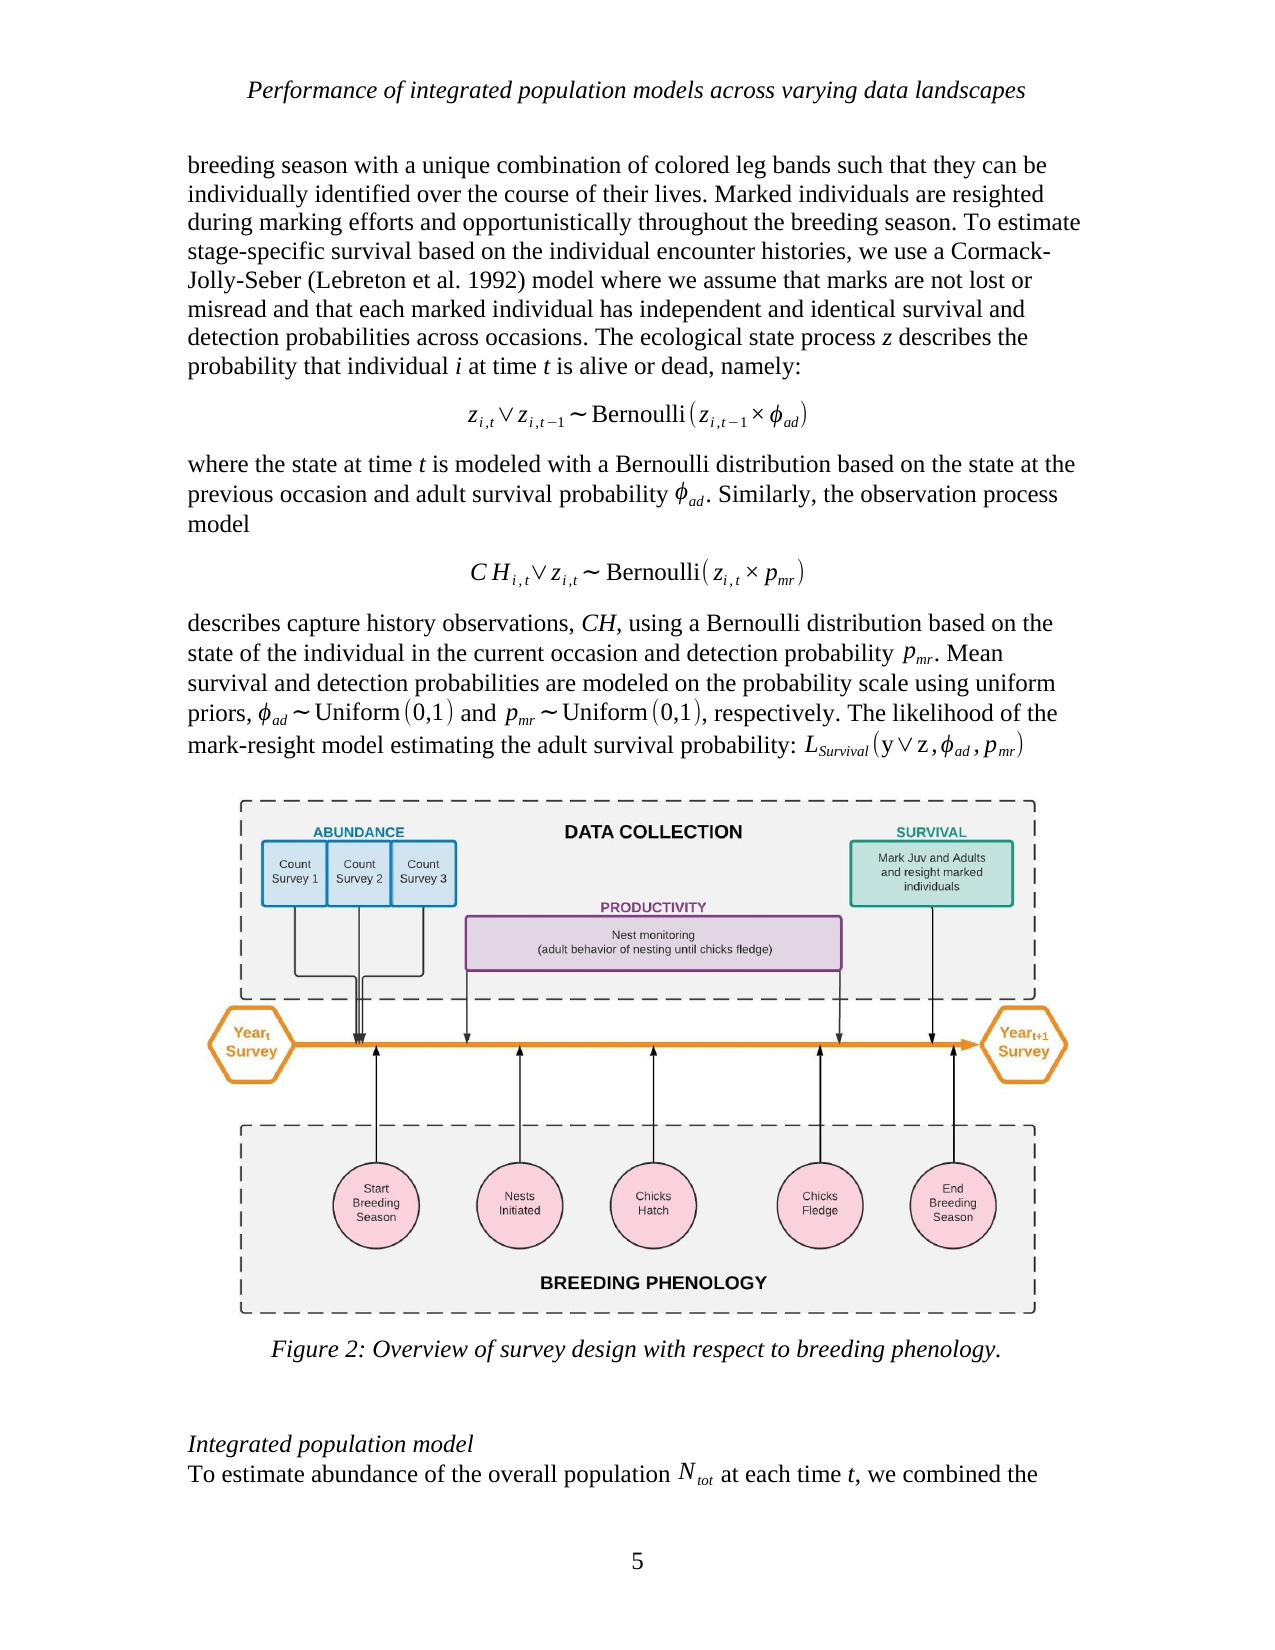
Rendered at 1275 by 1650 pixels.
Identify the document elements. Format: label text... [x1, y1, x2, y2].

text where the state at time t is modeled with a Bernoulli distribution based on the state at the previous occasion and adult survival probability . Similarly, the observation process model [187, 449, 1087, 538]
text describes capture history observations, CH, using a Bernoulli distribution based on the state of the individual in the current occasion and detection probability . Mean survival and detection probabilities are modeled on the probability scale using uniform priors, and , respectively. The likelihood of the mark-resight model estimating the adult survival probability: [187, 608, 1087, 761]
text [187, 1429, 1087, 1489]
picture [187, 779, 1088, 1334]
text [187, 150, 1087, 380]
text Figure 2: Overview of survey design with respect to breeding phenology. [187, 1334, 1087, 1363]
